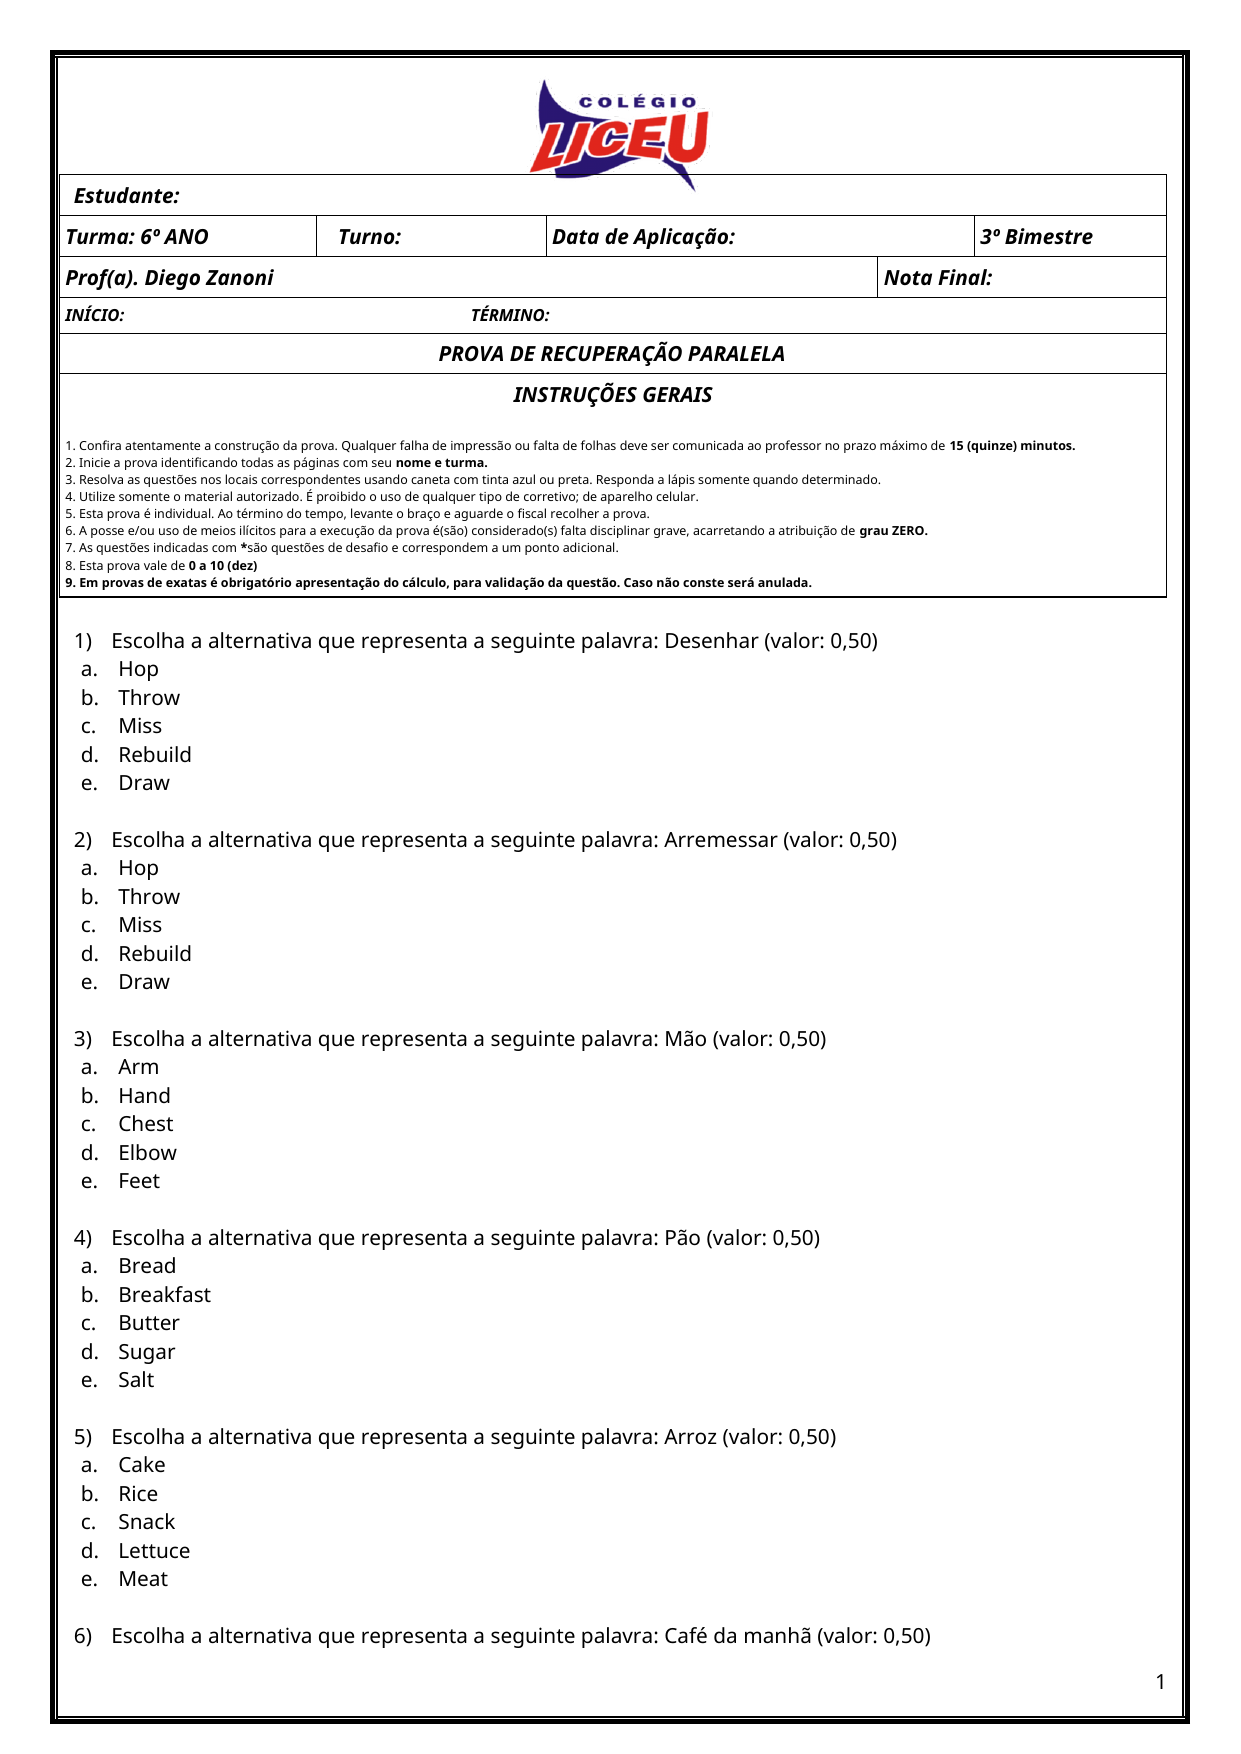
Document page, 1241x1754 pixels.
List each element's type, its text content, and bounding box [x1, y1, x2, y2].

table_cell Turma: 6º ANO [60, 216, 316, 256]
list Hand [81, 1081, 1167, 1109]
table_cell Data de Aplicação: [547, 216, 974, 256]
list Escolha a alternativa que representa a seguinte palavra: Café da manhã (valor: 0,50) [74, 1621, 1167, 1650]
table_cell 3º Bimestre [975, 216, 1166, 256]
list Throw [81, 882, 1167, 910]
picture [519, 70, 719, 174]
list Butter [81, 1308, 1167, 1337]
list Escolha a alternativa que representa a seguinte palavra: Arremessar (valor: 0,50) [74, 825, 1167, 853]
table_header Estudante: [60, 175, 1166, 215]
table_cell INSTRUÇÕES GERAIS 1. Confira atentamente a construção da prova. Qualquer falha de impressão ou falta de folhas deve ser comunicada ao professor no prazo máximo de 15 (quinze) minutos. 2. Inicie a prova identificando todas as páginas com seu nome e turma. 3. Resolva as questões nos locais correspondentes usando caneta com tinta azul ou preta. Responda a lápis somente quando determinado. 4. Utilize somente o material autorizado. É proibido o uso de qualquer tipo de corretivo; de aparelho celular. 5. Esta prova é individual. Ao término do tempo, levante o braço e aguarde o fiscal recolher a prova. 6. A posse e/ou uso de meios ilícitos para a execução da prova é(são) considerado(s) falta disciplinar grave, acarretando a atribuição de grau ZERO. 7. As questões indicadas com *são questões de desafio e correspondem a um ponto adicional. 8. Esta prova vale de 0 a 10 (dez) 9. Em provas de exatas é obrigatório apresentação do cálculo, para validação da questão. Caso não conste será anulada. [60, 374, 1166, 596]
list Feet [81, 1166, 1167, 1195]
list Salt [81, 1365, 1167, 1394]
list Lettuce [81, 1536, 1167, 1564]
table_cell INÍCIO: TÉRMINO: [60, 298, 1166, 332]
list Draw [81, 967, 1167, 996]
list Rice [81, 1479, 1167, 1507]
table_cell Nota Final: [878, 257, 1166, 297]
list Snack [81, 1507, 1167, 1536]
list Arm [81, 1052, 1167, 1081]
list Elbow [81, 1138, 1167, 1166]
list Breakfast [81, 1280, 1167, 1308]
list Rebuild [81, 740, 1167, 768]
list Escolha a alternativa que representa a seguinte palavra: Arroz (valor: 0,50) [74, 1422, 1167, 1451]
list Miss [81, 711, 1167, 740]
list Throw [81, 683, 1167, 711]
list Escolha a alternativa que representa a seguinte palavra: Pão (valor: 0,50) [74, 1223, 1167, 1252]
list Escolha a alternativa que representa a seguinte palavra: Desenhar (valor: 0,50) [74, 626, 1167, 654]
list Chest [81, 1109, 1167, 1138]
list Sugar [81, 1337, 1167, 1365]
list Draw [81, 768, 1167, 797]
list Meat [81, 1564, 1167, 1593]
list Bread [81, 1252, 1167, 1280]
list Rebuild [81, 939, 1167, 967]
list Cake [81, 1451, 1167, 1479]
list Miss [81, 910, 1167, 939]
table_cell PROVA DE RECUPERAÇÃO PARALELA [60, 334, 1166, 373]
list Hop [81, 654, 1167, 683]
list Escolha a alternativa que representa a seguinte palavra: Mão (valor: 0,50) [74, 1024, 1167, 1052]
table_cell Turno: [317, 216, 546, 256]
list Hop [81, 853, 1167, 882]
table_cell Prof(a). Diego Zanoni [60, 257, 877, 297]
